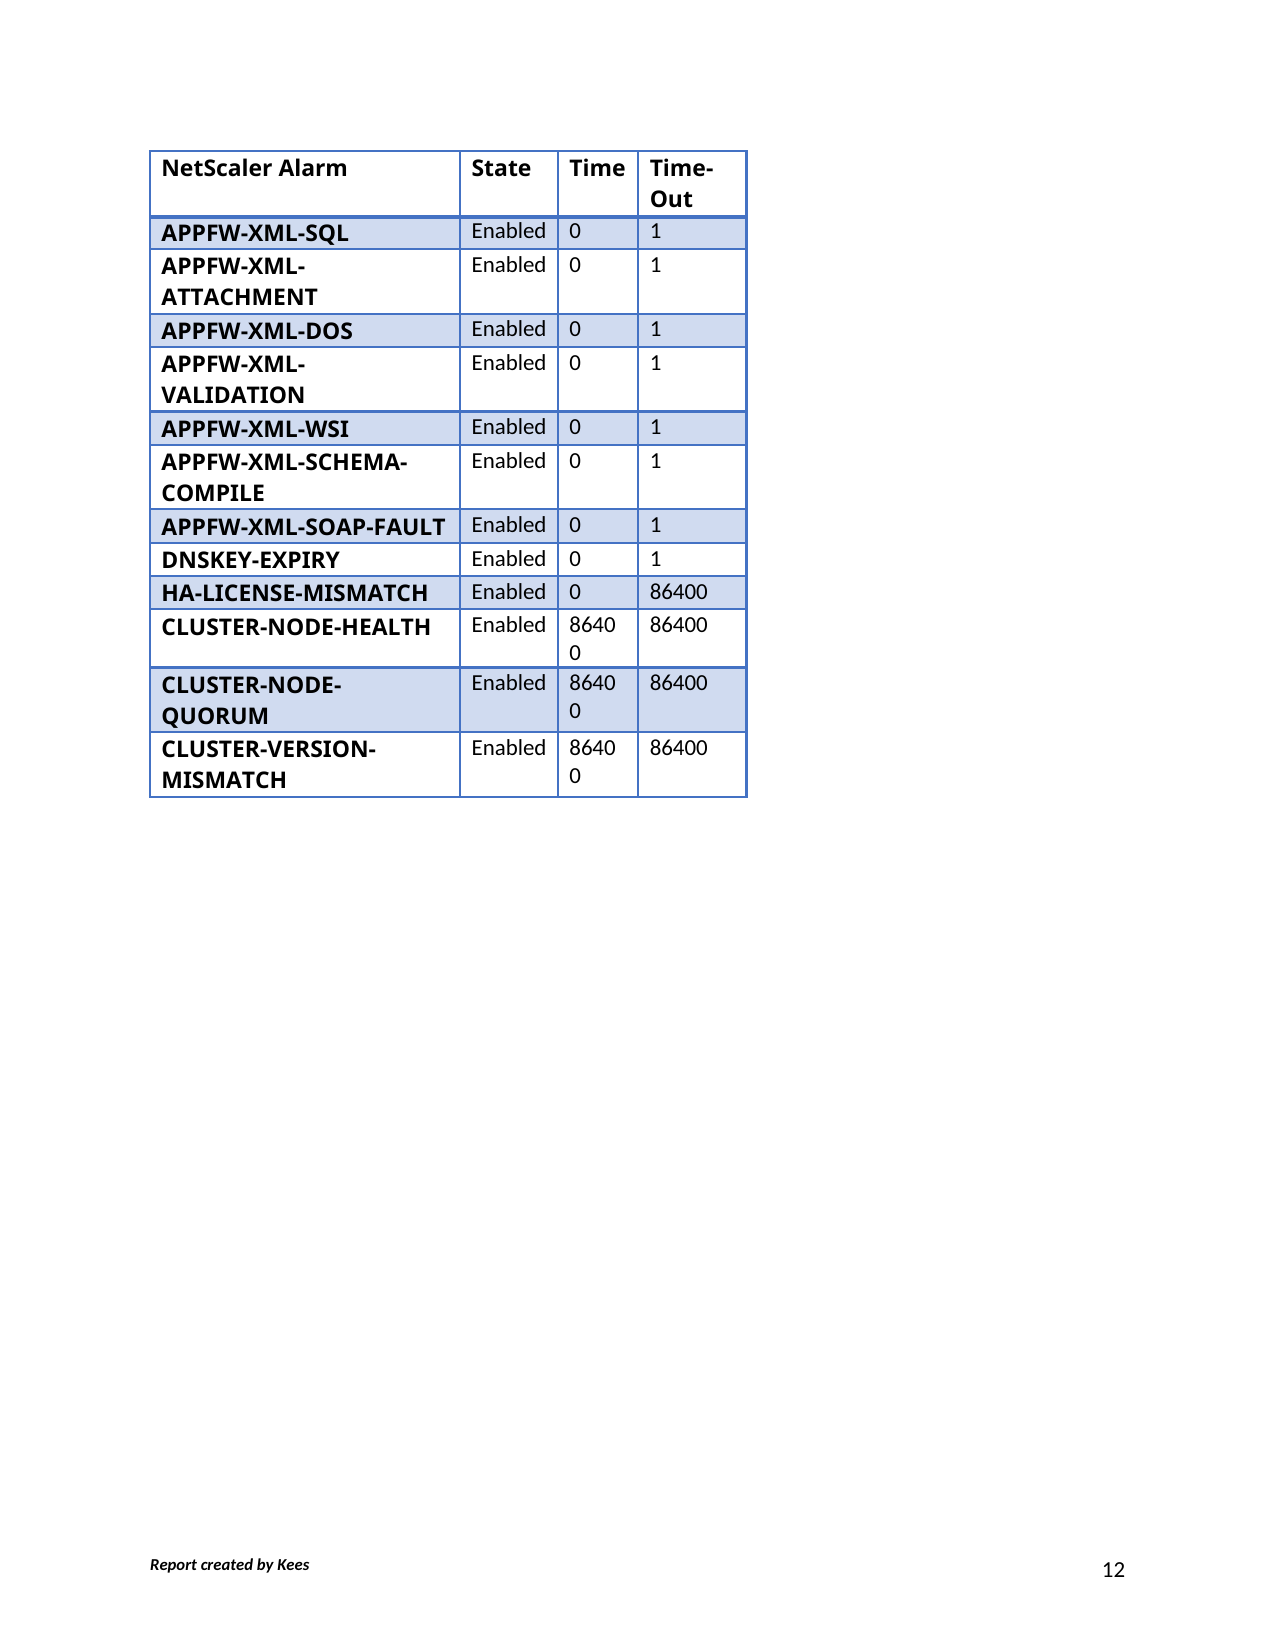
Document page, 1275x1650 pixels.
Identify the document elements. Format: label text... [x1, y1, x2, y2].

table_header NetScaler Alarm [151, 152, 459, 214]
table_cell Enabled [461, 544, 557, 575]
table_cell 1 [639, 413, 745, 444]
table_cell Enabled [461, 577, 557, 608]
table_cell APPFW-XML-ATTACHMENT [151, 250, 459, 312]
table_cell 1 [639, 250, 745, 312]
table_cell Enabled [461, 669, 557, 731]
table_header Time [559, 152, 637, 214]
table_cell 1 [639, 544, 745, 575]
table_cell APPFW-XML-SQL [151, 219, 459, 248]
table_cell Enabled [461, 315, 557, 346]
table_cell 0 [559, 413, 637, 444]
table_cell 0 [559, 577, 637, 608]
table_cell Enabled [461, 250, 557, 312]
table_cell 86400 [559, 733, 637, 796]
table_cell Enabled [461, 510, 557, 542]
table_cell 86400 [639, 733, 745, 796]
table_cell 1 [639, 315, 745, 346]
table_cell 86400 [639, 669, 745, 731]
table_cell APPFW-XML-SOAP-FAULT [151, 510, 459, 542]
table_cell 0 [559, 315, 637, 346]
table_header State [461, 152, 557, 214]
table_cell 1 [639, 446, 745, 508]
table_cell 86400 [639, 577, 745, 608]
table_cell 86400 [639, 610, 745, 666]
table_cell 0 [559, 510, 637, 542]
table_cell 1 [639, 348, 745, 410]
table_cell Enabled [461, 413, 557, 444]
table_cell CLUSTER-NODE-QUORUM [151, 669, 459, 731]
table_cell 0 [559, 544, 637, 575]
table_cell 0 [559, 446, 637, 508]
table_cell APPFW-XML-VALIDATION [151, 348, 459, 410]
table_cell 0 [559, 250, 637, 312]
table_cell HA-LICENSE-MISMATCH [151, 577, 459, 608]
table_cell Enabled [461, 348, 557, 410]
table_cell CLUSTER-VERSION-MISMATCH [151, 733, 459, 796]
table_cell 1 [639, 219, 745, 248]
table_cell CLUSTER-NODE-HEALTH [151, 610, 459, 666]
table_cell APPFW-XML-DOS [151, 315, 459, 346]
table_cell APPFW-XML-SCHEMA-COMPILE [151, 446, 459, 508]
table_cell 1 [639, 510, 745, 542]
table_cell Enabled [461, 446, 557, 508]
table_cell Enabled [461, 219, 557, 248]
table_cell APPFW-XML-WSI [151, 413, 459, 444]
table_cell Enabled [461, 733, 557, 796]
table_cell 86400 [559, 669, 637, 731]
table_cell 0 [559, 348, 637, 410]
table_cell 86400 [559, 610, 637, 666]
table_cell 0 [559, 219, 637, 248]
table_header Time-Out [639, 152, 745, 214]
table_cell Enabled [461, 610, 557, 666]
table_cell DNSKEY-EXPIRY [151, 544, 459, 575]
